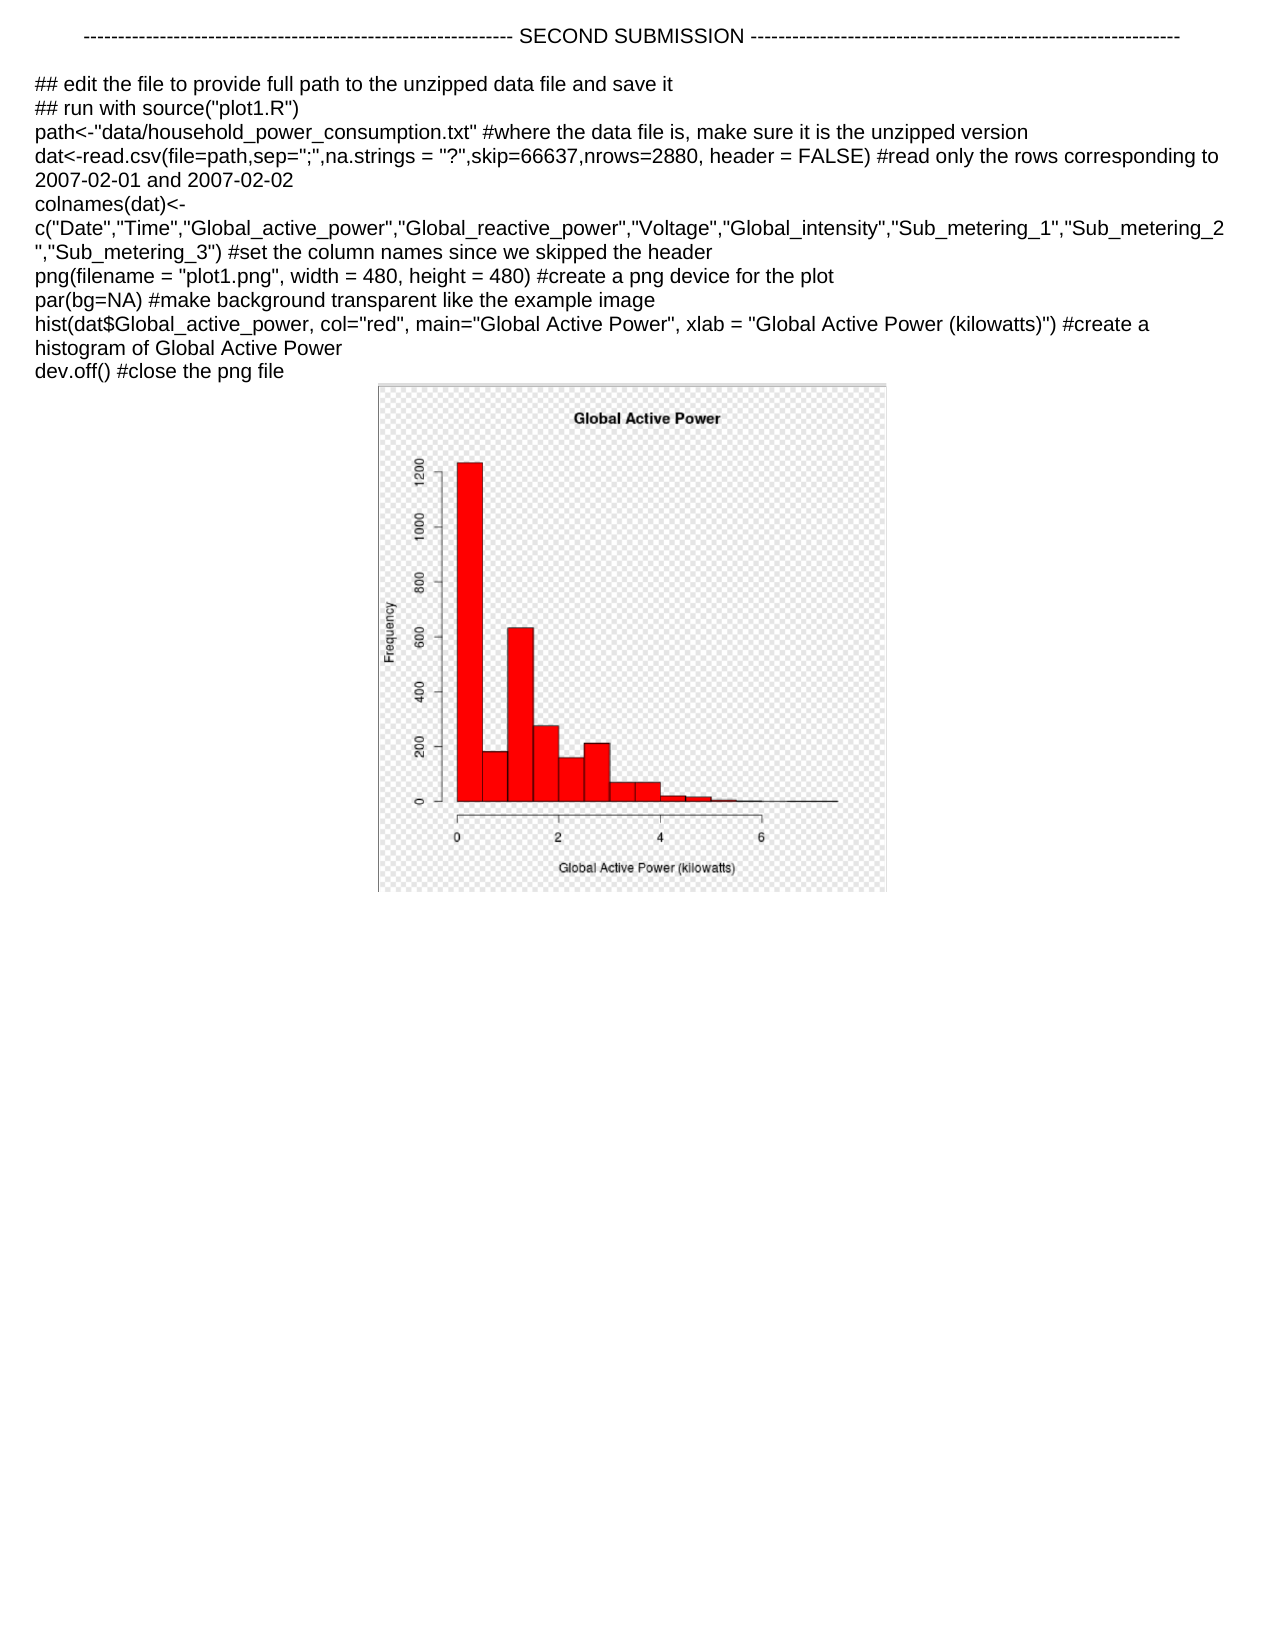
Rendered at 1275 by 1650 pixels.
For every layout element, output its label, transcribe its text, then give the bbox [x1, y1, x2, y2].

text dat<-read.csv(file=path,sep=";",na.strings = "?",skip=66637,nrows=2880, header = FALSE) #read only the rows corresponding to 2007-02-01 and 2007-02-02 [34, 144, 1230, 192]
text ## edit the file to provide full path to the unzipped data file and save it [34, 72, 1230, 96]
text ## run with source("plot1.R") [34, 96, 1230, 120]
text colnames(dat)<-c("Date","Time","Global_active_power","Global_reactive_power","Voltage","Global_intensity","Sub_metering_1","Sub_metering_2","Sub_metering_3") #set the column names since we skipped the header [34, 192, 1230, 263]
text -------------------------------------------------------------- SECOND SUBMISSION -------------------------------------------------------------- [34, 24, 1230, 48]
picture [378, 383, 887, 892]
text dev.off() #close the png file [34, 359, 1230, 383]
text par(bg=NA) #make background transparent like the example image [34, 287, 1230, 311]
text hist(dat$Global_active_power, col="red", main="Global Active Power", xlab = "Global Active Power (kilowatts)") #create a histogram of Global Active Power [34, 311, 1230, 359]
text path<-"data/household_power_consumption.txt" #where the data file is, make sure it is the unzipped version [34, 120, 1230, 144]
text png(filename = "plot1.png", width = 480, height = 480) #create a png device for the plot [34, 263, 1230, 287]
